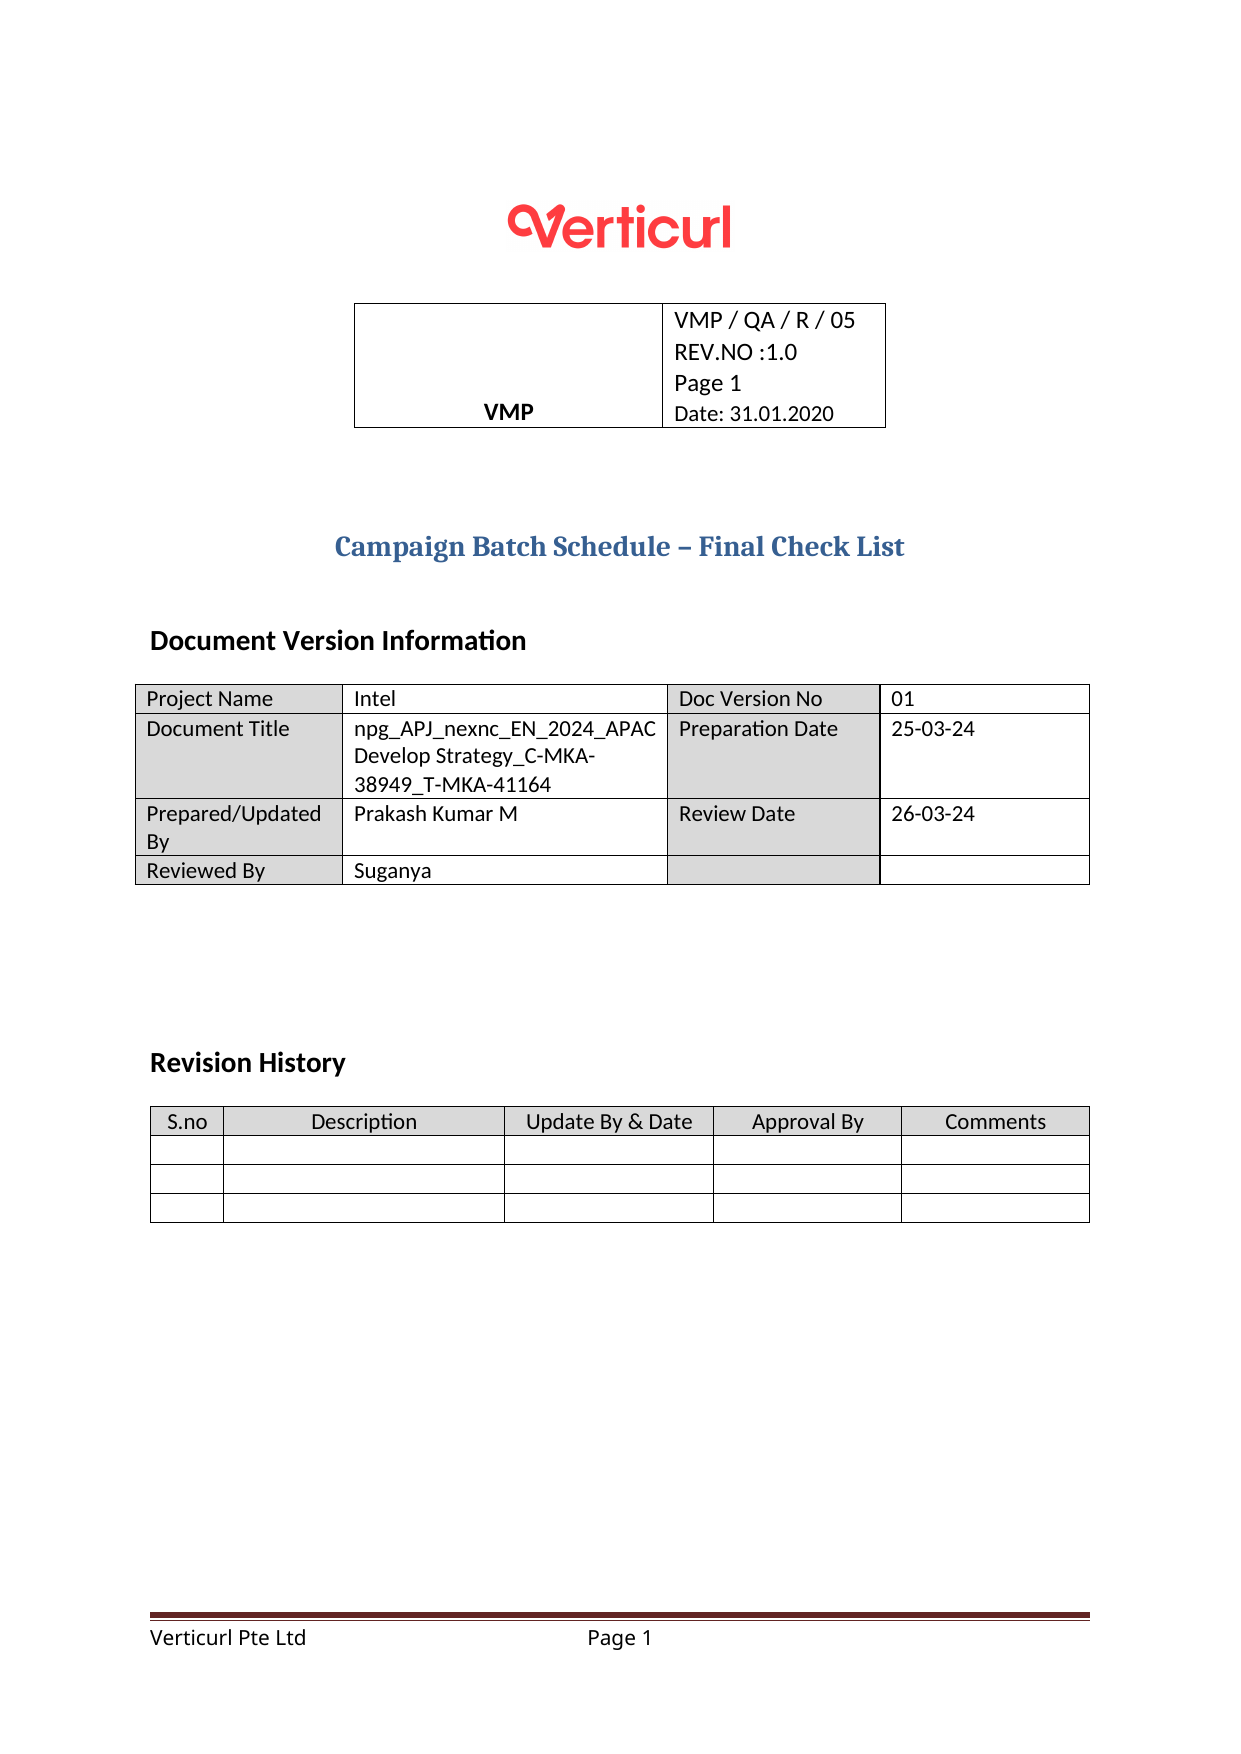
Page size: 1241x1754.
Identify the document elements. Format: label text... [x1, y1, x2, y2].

table_header Project Name [136, 685, 342, 713]
table_cell Preparation Date [668, 714, 879, 798]
table_cell npg_APJ_nexnc_EN_2024_APAC Develop Strategy_C-MKA-38949_T-MKA-41164 [343, 714, 667, 798]
table_header S.no [151, 1107, 223, 1135]
table_cell [151, 1194, 223, 1222]
table_cell [714, 1136, 901, 1164]
table_header Comments [902, 1107, 1089, 1135]
table_cell [902, 1136, 1089, 1164]
table_cell [224, 1194, 504, 1222]
table_cell Suganya [343, 856, 667, 884]
table_cell [224, 1165, 504, 1193]
picture [505, 200, 735, 252]
table_cell Date: 31.01.2020 [663, 398, 885, 427]
table_cell Document Title [136, 714, 342, 798]
table_cell [902, 1194, 1089, 1222]
table_cell [902, 1165, 1089, 1193]
table_cell [505, 1165, 713, 1193]
table_cell 26-03-24 [881, 799, 1089, 855]
table_header Description [224, 1107, 504, 1135]
text Revision History [150, 1044, 1090, 1079]
table_cell [151, 1165, 223, 1193]
table_cell REV.NO :1.0 [663, 335, 885, 366]
table_cell 25-03-24 [881, 714, 1089, 798]
table_header VMP [355, 304, 662, 427]
table_header Doc Version No [668, 685, 879, 713]
table_cell Reviewed By [136, 856, 342, 884]
table_cell [881, 856, 1089, 884]
table_cell Review Date [668, 799, 879, 855]
table_header 01 [881, 685, 1089, 713]
table_header VMP / QA / R / 05 [663, 304, 885, 335]
table_cell [505, 1136, 713, 1164]
table_cell Prepared/Updated By [136, 799, 342, 855]
table_cell [224, 1136, 504, 1164]
table_cell [151, 1136, 223, 1164]
table_header Update By & Date [505, 1107, 713, 1135]
table_header Approval By [714, 1107, 901, 1135]
table_cell [714, 1194, 901, 1222]
text Document Version Information [150, 622, 1090, 657]
table_cell Prakash Kumar M [343, 799, 667, 855]
table_cell [505, 1194, 713, 1222]
table_cell [714, 1165, 901, 1193]
table_cell Page 1 [663, 366, 885, 398]
subtitle Campaign Batch Schedule – Final Check List [150, 530, 1090, 564]
table_cell [668, 856, 879, 884]
table_header Intel [343, 685, 667, 713]
